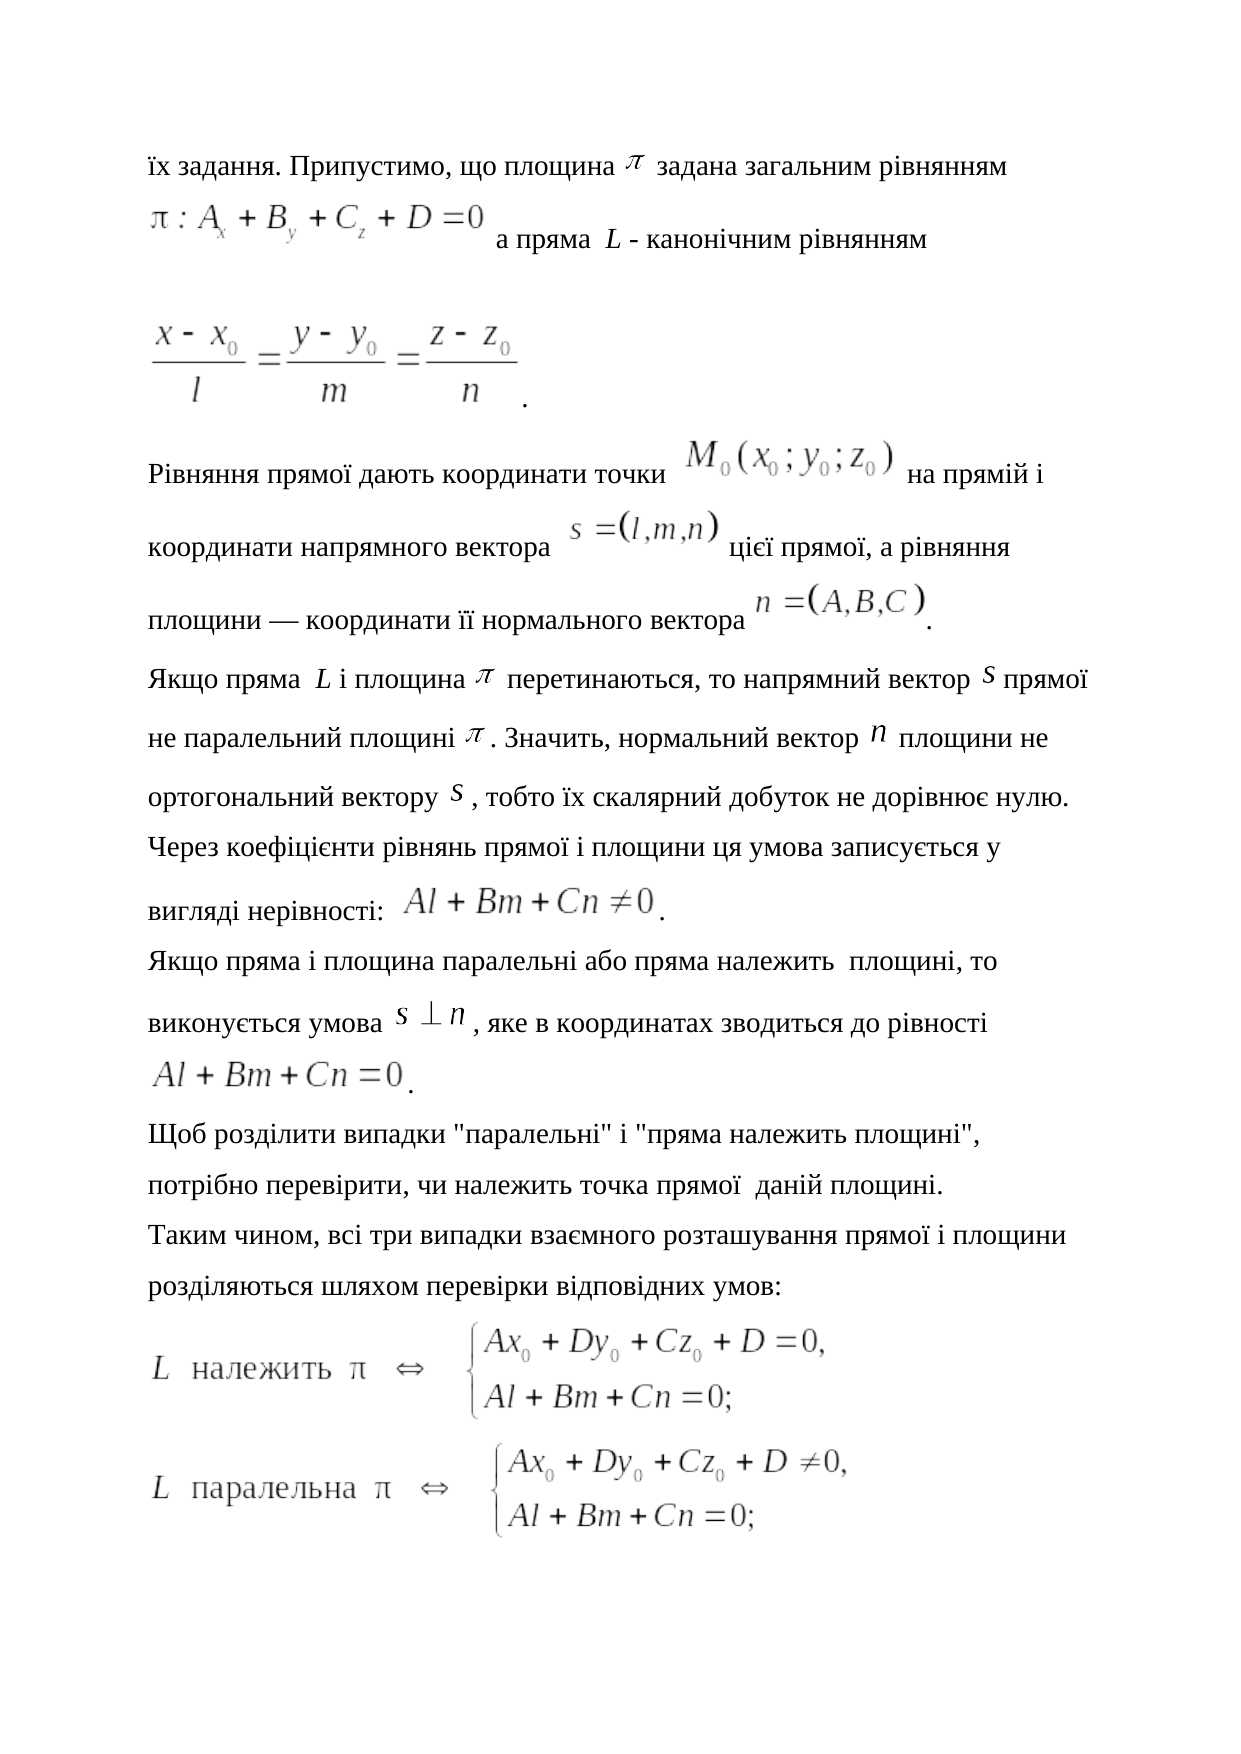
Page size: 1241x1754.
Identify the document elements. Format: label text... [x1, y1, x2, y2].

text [148, 148, 1092, 297]
text . [148, 311, 1092, 414]
text Рівняння прямої дають координати точки на прямій і координати напрямного вектора цієї прямої, а рівняння площини ― координати її нормального вектора . Якщо пряма L і площина перетинаються, то напрямний вектор прямої не паралельний площині . Значить, нормальний вектор площини не ортогональний вектору , тобто їх скалярний добуток не дорівнює нулю. Через коефіцієнти рівнянь прямої і площини ця умова записується у вигляді нерівності: . [148, 430, 1092, 927]
text Якщо пряма і площина паралельні або пряма належить площині, то виконується умова , яке в координатах зводиться до рівності . [148, 943, 1092, 1100]
text Щоб розділити випадки "паралельні" і "пряма належить площині", потрібно перевірити, чи належить точка прямої даній площині. Таким чином, всі три випадки взаємного розташування прямої і площини розділяються шляхом перевірки відповідних умов: [148, 1117, 1092, 1301]
